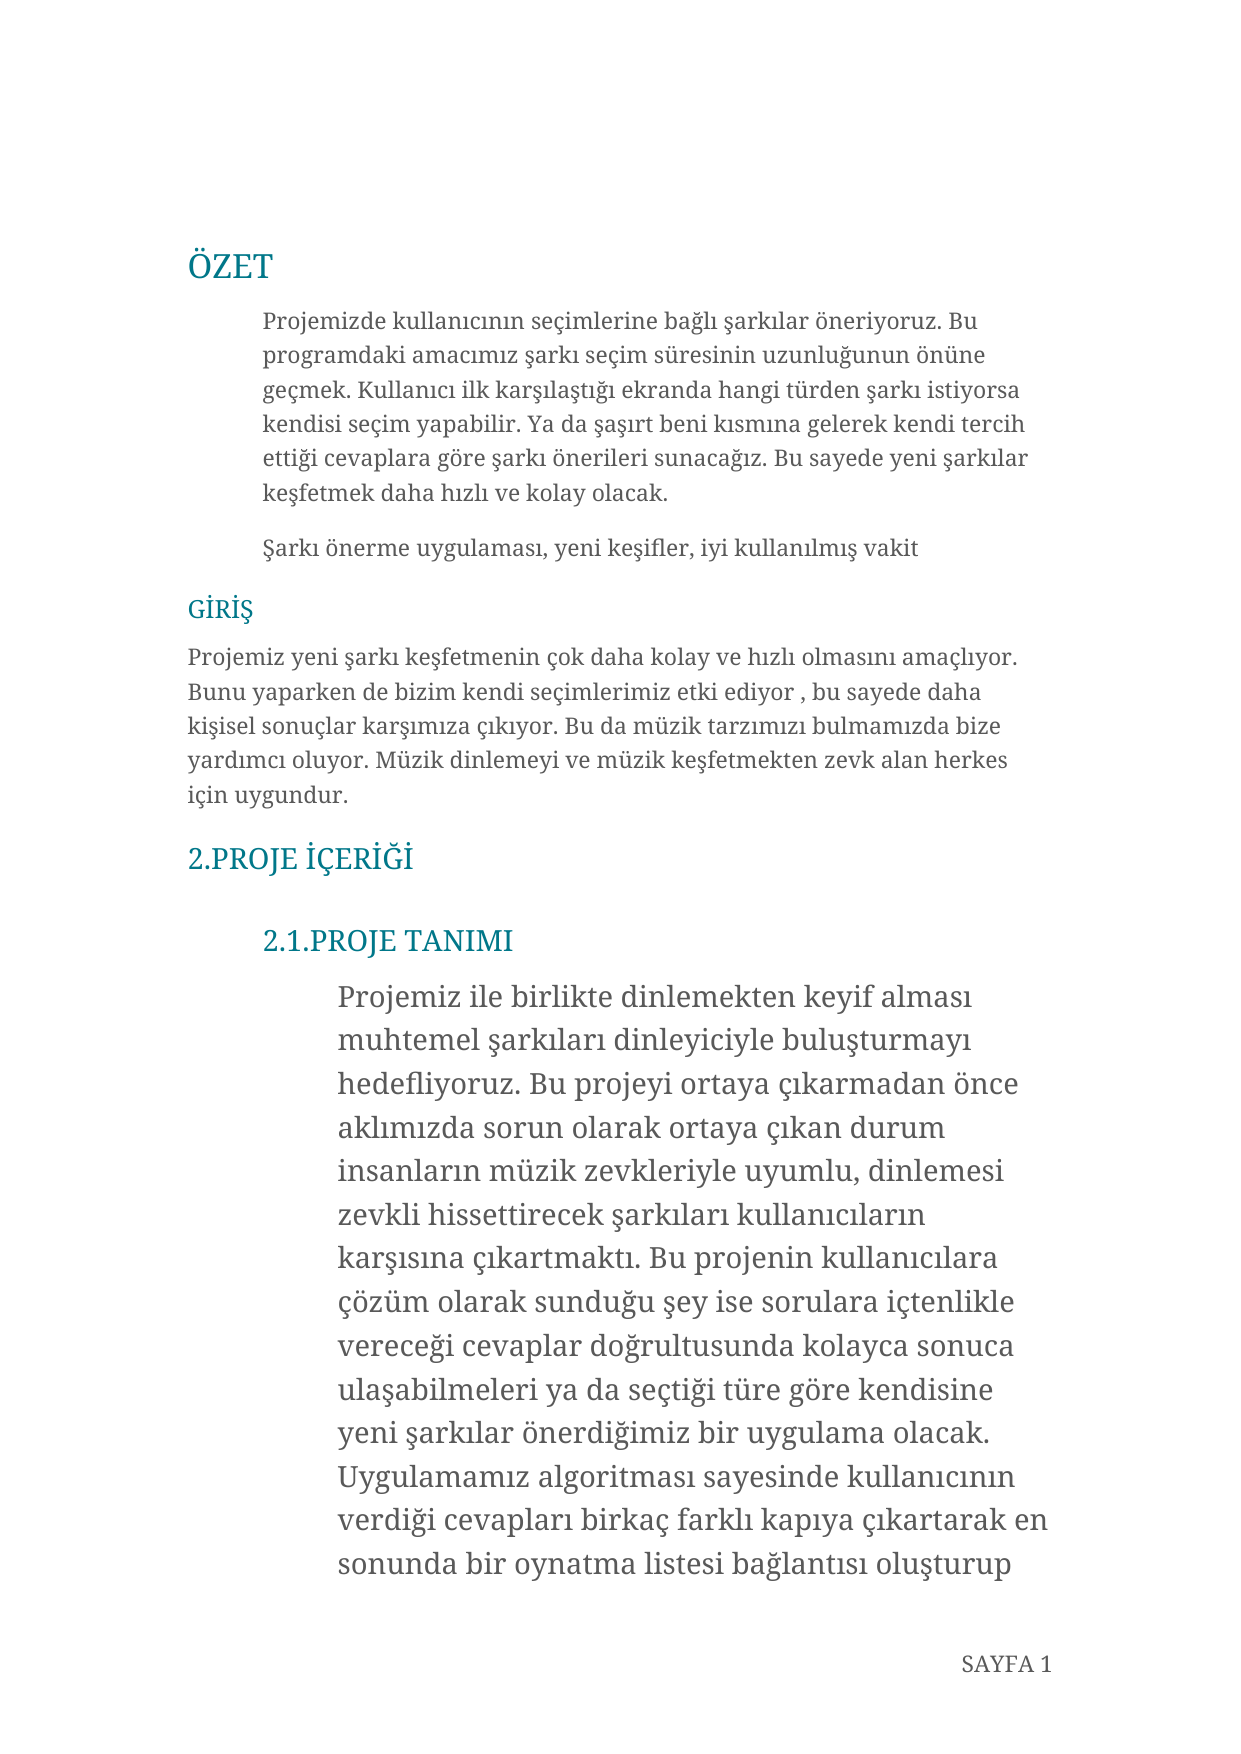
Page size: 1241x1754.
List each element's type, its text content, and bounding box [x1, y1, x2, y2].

subtitle 2.1.PROJE TANIMI [187, 920, 1053, 959]
list Şarkı önerme uygulaması, yeni keşifler, iyi kullanılmış vakit [262, 532, 1053, 563]
subtitle GİRİŞ [187, 591, 1053, 625]
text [337, 976, 1053, 1583]
subtitle 2.PROJE İÇERİĞİ [187, 838, 1053, 878]
subtitle ÖZET [187, 242, 1053, 288]
text Projemiz yeni şarkı keşfetmenin çok daha kolay ve hızlı olmasını amaçlıyor. Bunu yaparken de bizim kendi seçimlerimiz etki ediyor , bu sayede daha kişisel sonuçlar karşımıza çıkıyor. Bu da müzik tarzımızı bulmamızda bize yardımcı oluyor. Müzik dinlemeyi ve müzik keşfetmekten zevk alan herkes için uygundur. [187, 641, 1053, 810]
list Projemizde kullanıcının seçimlerine bağlı şarkılar öneriyoruz. Bu programdaki amacımız şarkı seçim süresinin uzunluğunun önüne geçmek. Kullanıcı ilk karşılaştığı ekranda hangi türden şarkı istiyorsa kendisi seçim yapabilir. Ya da şaşırt beni kısmına gelerek kendi tercih ettiği cevaplara göre şarkı önerileri sunacağız. Bu sayede yeni şarkılar keşfetmek daha hızlı ve kolay olacak. [262, 305, 1053, 508]
